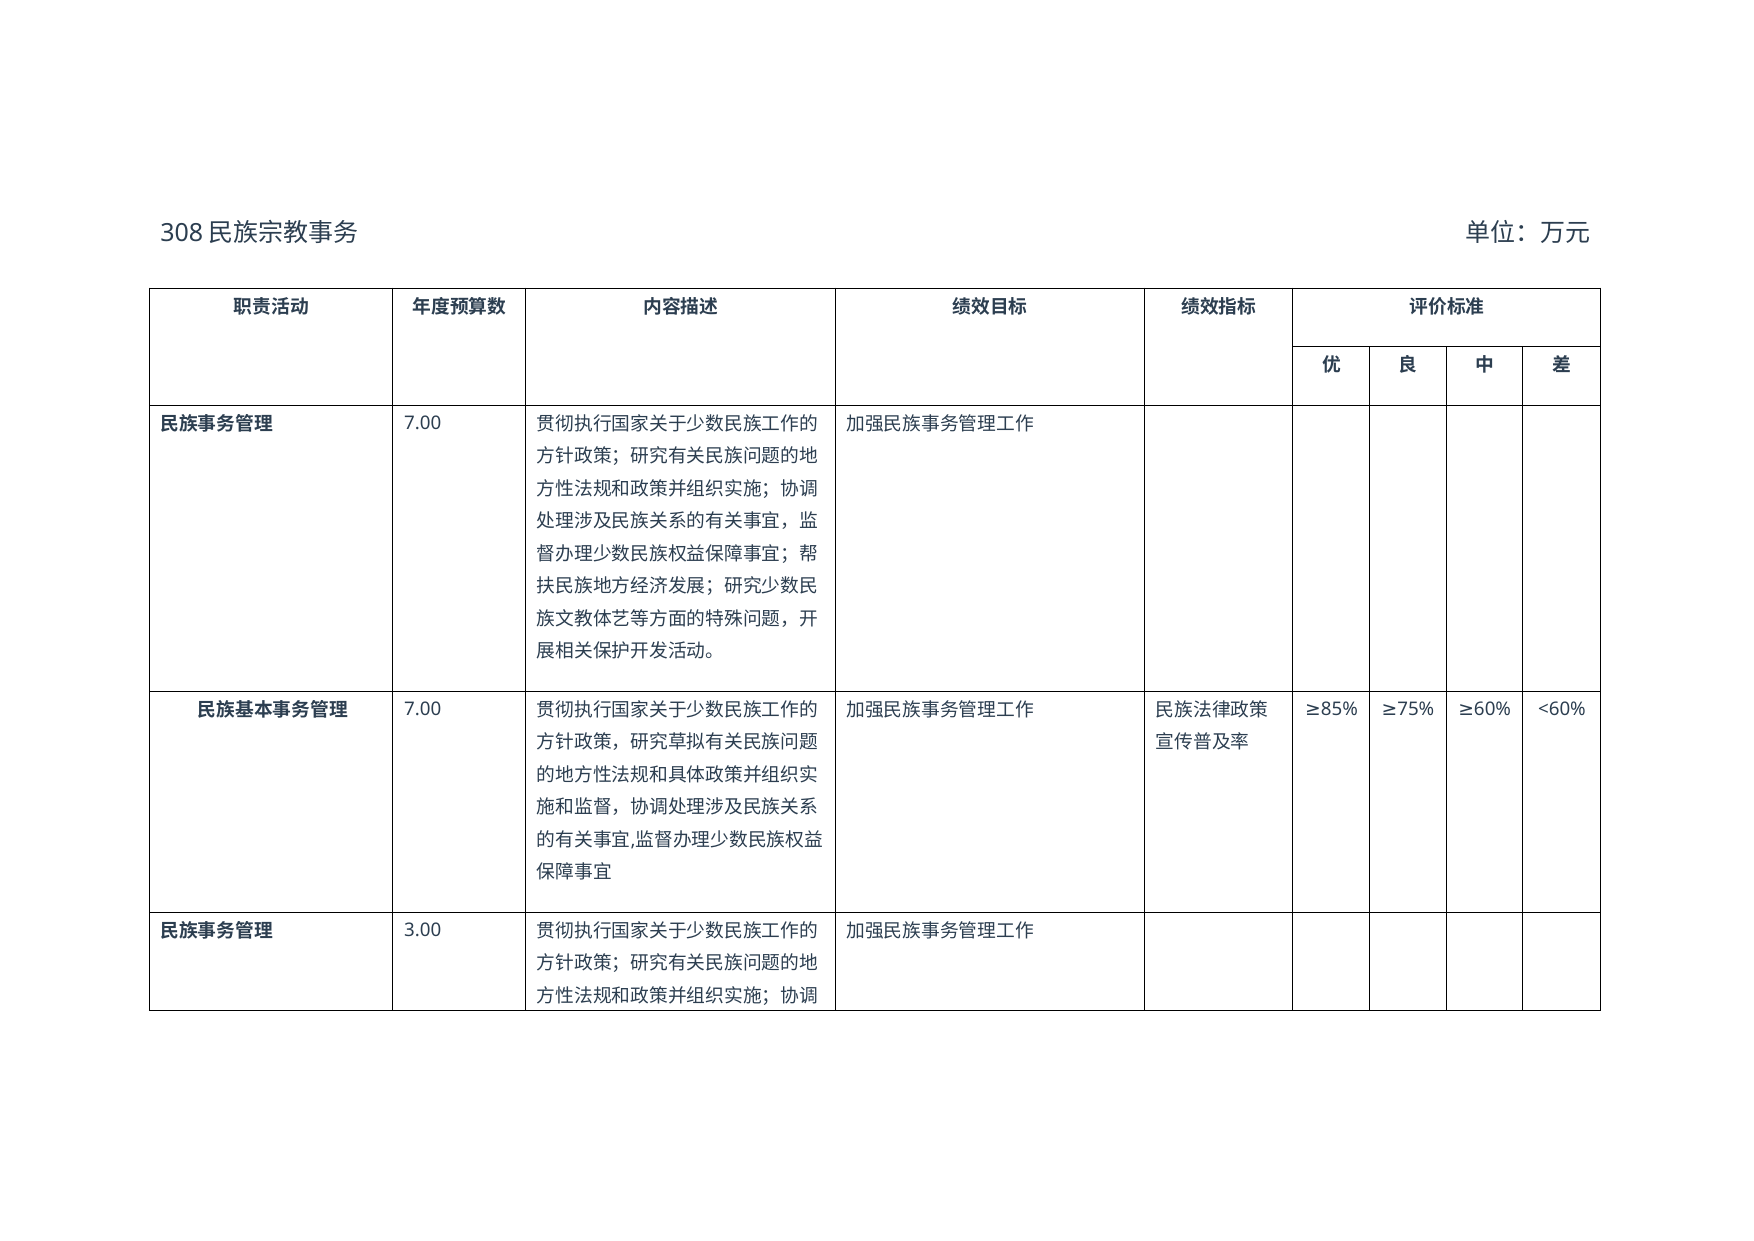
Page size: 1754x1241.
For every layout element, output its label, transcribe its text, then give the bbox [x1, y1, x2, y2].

table_cell 民族基本事务管理 [150, 692, 392, 912]
table_cell 7.00 [393, 406, 525, 691]
table_cell 绩效指标 [1145, 289, 1292, 405]
table_cell 贯彻执行国家关于少数民族工作的方针政策；研究有关民族问题的地方性法规和政策并组织实施；协调处理涉及民族关系的有关事宜，监督办理少数民族权益保障事宜；帮扶民族地方经济发展；研究少数民族文教体艺等方面的特殊问题，开展相关保护开发活动。 [526, 406, 835, 691]
table_cell 民族事务管理 [150, 406, 392, 691]
table_cell 绩效目标 [836, 289, 1144, 405]
table_cell 评价标准 [1293, 289, 1600, 346]
table_cell 中 [1447, 347, 1522, 405]
table_header 308民族宗教事务 [150, 198, 1293, 288]
table_cell <60% [1523, 692, 1600, 912]
table_cell 7.00 [393, 692, 525, 912]
table_cell 民族法律政策宣传普及率 [1145, 692, 1292, 912]
table_cell 贯彻执行国家关于少数民族工作的方针政策；研究有关民族问题的地方性法规和政策并组织实施；协调处理涉及民族关系的有关事宜，监督办理少数民族权益保障事宜；帮扶民族地方经济发展；研究少数民族文教体艺等方面的特殊问题，开展相关保护开发活动。 [526, 913, 835, 1010]
table_cell [1523, 913, 1600, 1010]
table_cell [1523, 406, 1600, 691]
table_cell [1447, 406, 1522, 691]
table_cell 加强民族事务管理工作 [836, 692, 1144, 912]
table_cell 内容描述 [526, 289, 835, 405]
table_cell [1293, 406, 1369, 691]
table_cell 民族事务管理 [150, 913, 392, 1010]
table_cell 贯彻执行国家关于少数民族工作的方针政策，研究草拟有关民族问题的地方性法规和具体政策并组织实施和监督，协调处理涉及民族关系的有关事宜,监督办理少数民族权益保障事宜 [526, 692, 835, 912]
table_cell ≥60% [1447, 692, 1522, 912]
table_cell [1145, 406, 1292, 691]
table_cell 年度预算数 [393, 289, 525, 405]
table_cell ≥75% [1370, 692, 1446, 912]
table_cell 差 [1523, 347, 1600, 405]
table_cell 优 [1293, 347, 1369, 405]
table_cell 加强民族事务管理工作 [836, 406, 1144, 691]
table_cell [1293, 913, 1369, 1010]
table_cell [1370, 913, 1446, 1010]
table_cell [1447, 913, 1522, 1010]
table_cell [1145, 913, 1292, 1010]
table_header 单位：万元 [1293, 198, 1601, 288]
table_cell ≥85% [1293, 692, 1369, 912]
table_cell 3.00 [393, 913, 525, 1010]
table_cell 职责活动 [150, 289, 392, 405]
table_cell [1370, 406, 1446, 691]
table_cell 良 [1370, 347, 1446, 405]
table_cell 加强民族事务管理工作 [836, 913, 1144, 1010]
